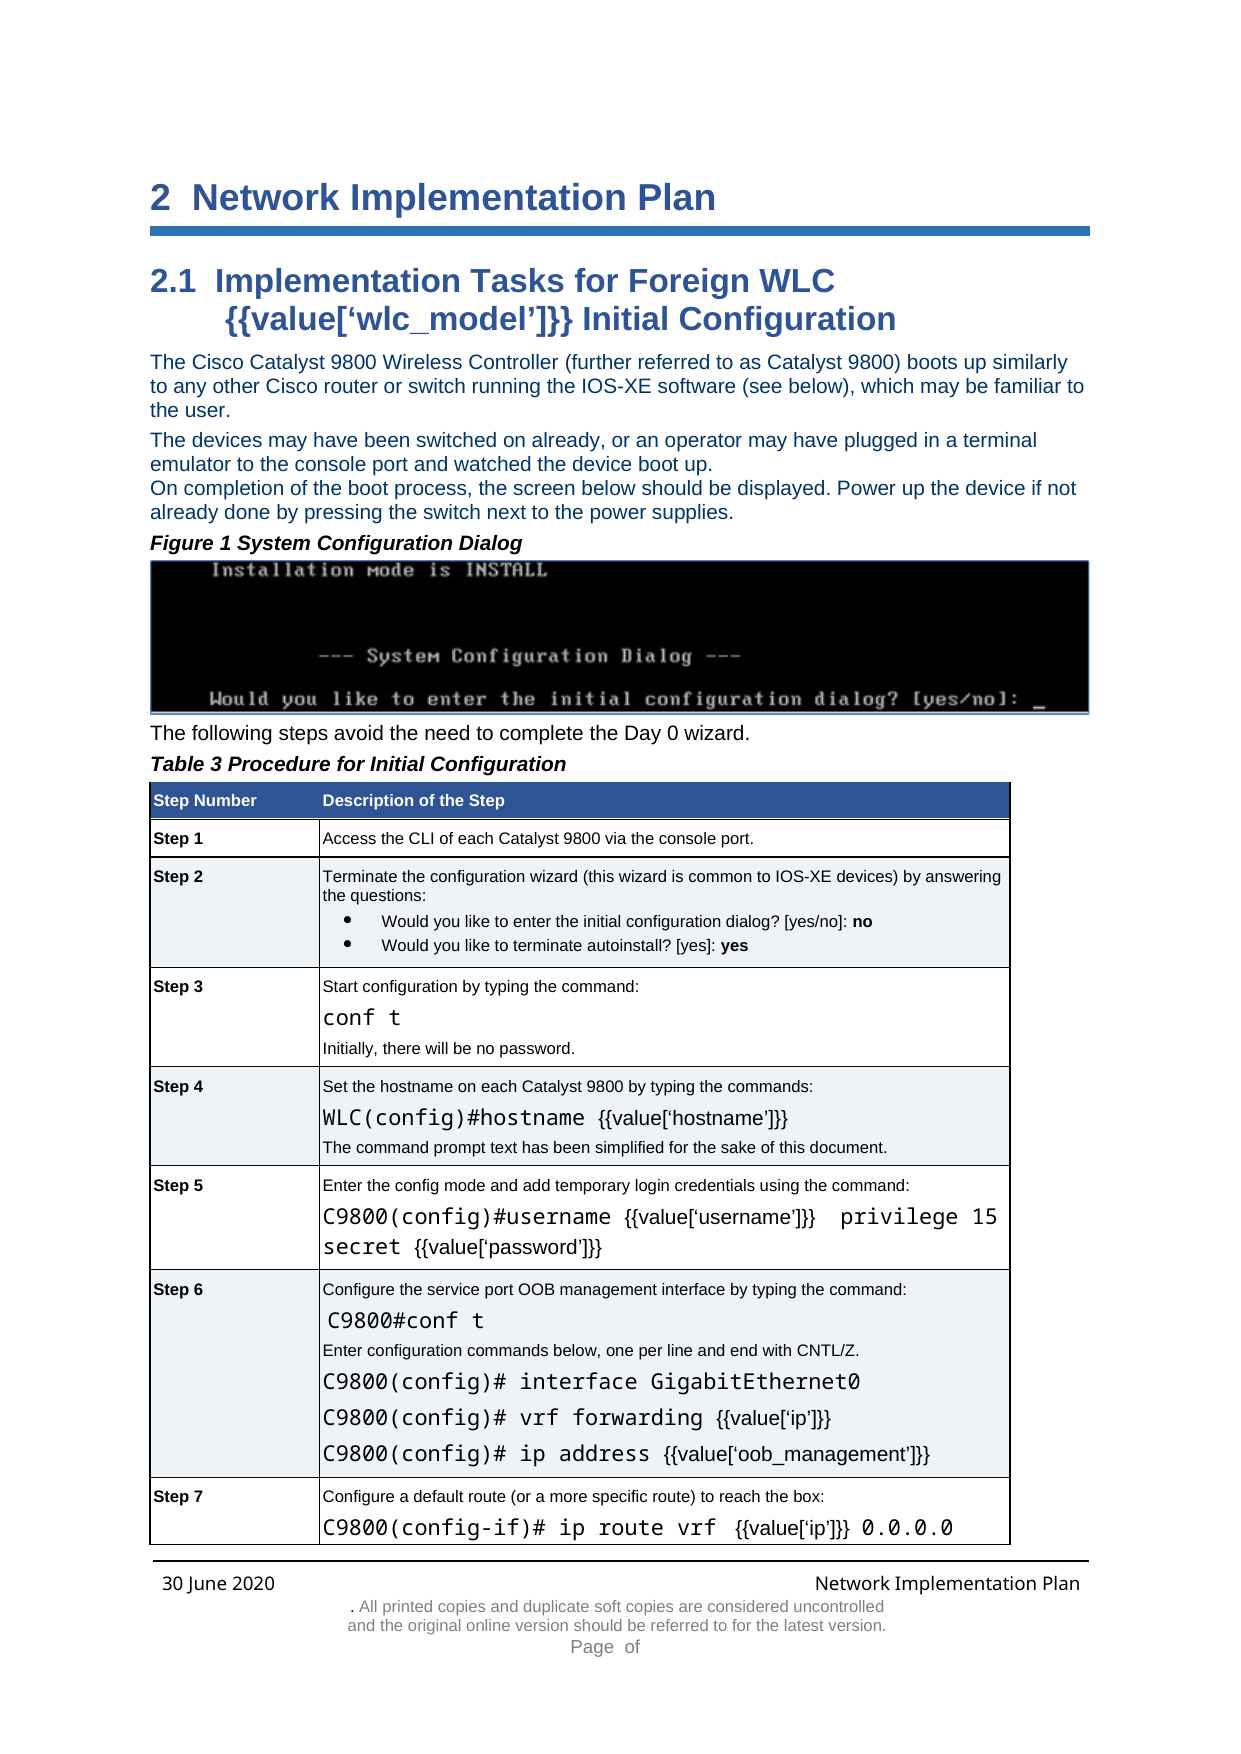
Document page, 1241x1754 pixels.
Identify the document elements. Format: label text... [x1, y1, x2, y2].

table_cell Access the CLI of each Catalyst 9800 via the console port. [320, 820, 1009, 856]
table_cell Step 6 [151, 1270, 319, 1477]
table_cell Step 7 [151, 1478, 319, 1544]
table_cell Step 5 [151, 1166, 319, 1269]
table_cell Set the hostname on each Catalyst 9800 by typing the commands: WLC(config)#hostname {{value[‘hostname’]}} The command prompt text has been simplified for the sake of this document. [320, 1067, 1009, 1165]
table_cell Step 4 [151, 1067, 319, 1165]
text The following steps avoid the need to complete the Day 0 wizard. [150, 721, 1090, 745]
table_cell Step 3 [151, 968, 319, 1066]
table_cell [320, 1478, 1009, 1544]
table_cell Enter the config mode and add temporary login credentials using the command: C9800(config)#username {{value[‘username’]}} privilege 15 secret {{value[‘password’]}} [320, 1166, 1009, 1269]
table_cell Step 1 [151, 820, 319, 856]
table_cell Step 2 [151, 858, 319, 967]
table_cell Terminate the configuration wizard (this wizard is common to IOS-XE devices) by answering the questions: Would you like to enter the initial configuration dialog? [yes/no]: no Would you like to terminate autoinstall? [yes]: yes [320, 858, 1009, 967]
text The Cisco Catalyst 9800 Wireless Controller (further referred to as Catalyst 9800) boots up similarly to any other Cisco router or switch running the IOS-XE software (see below), which may be familiar to the user. [150, 350, 1090, 422]
text The devices may have been switched on already, or an operator may have plugged in a terminal emulator to the console port and watched the device boot up. On completion of the boot process, the screen below should be displayed. Power up the device if not already done by pressing the switch next to the power supplies. [150, 428, 1090, 524]
table_header Description of the Step [319, 782, 1009, 818]
table_cell Configure the service port OOB management interface by typing the command: C9800#conf t Enter configuration commands below, one per line and end with CNTL/Z. C9800(config)# interface GigabitEthernet0 C9800(config)# vrf forwarding {{value[‘ip’]}} C9800(config)# ip address {{value[‘oob_management’]}} [320, 1270, 1009, 1477]
table_header Step Number [151, 782, 319, 818]
picture [150, 560, 1090, 715]
subtitle Implementation Tasks for Foreign WLC {{value[‘wlc_model’]}} Initial Configuration [150, 261, 1090, 338]
subtitle Network Implementation Plan [150, 175, 1090, 226]
table_cell Start configuration by typing the command: conf t Initially, there will be no password. [320, 968, 1009, 1066]
